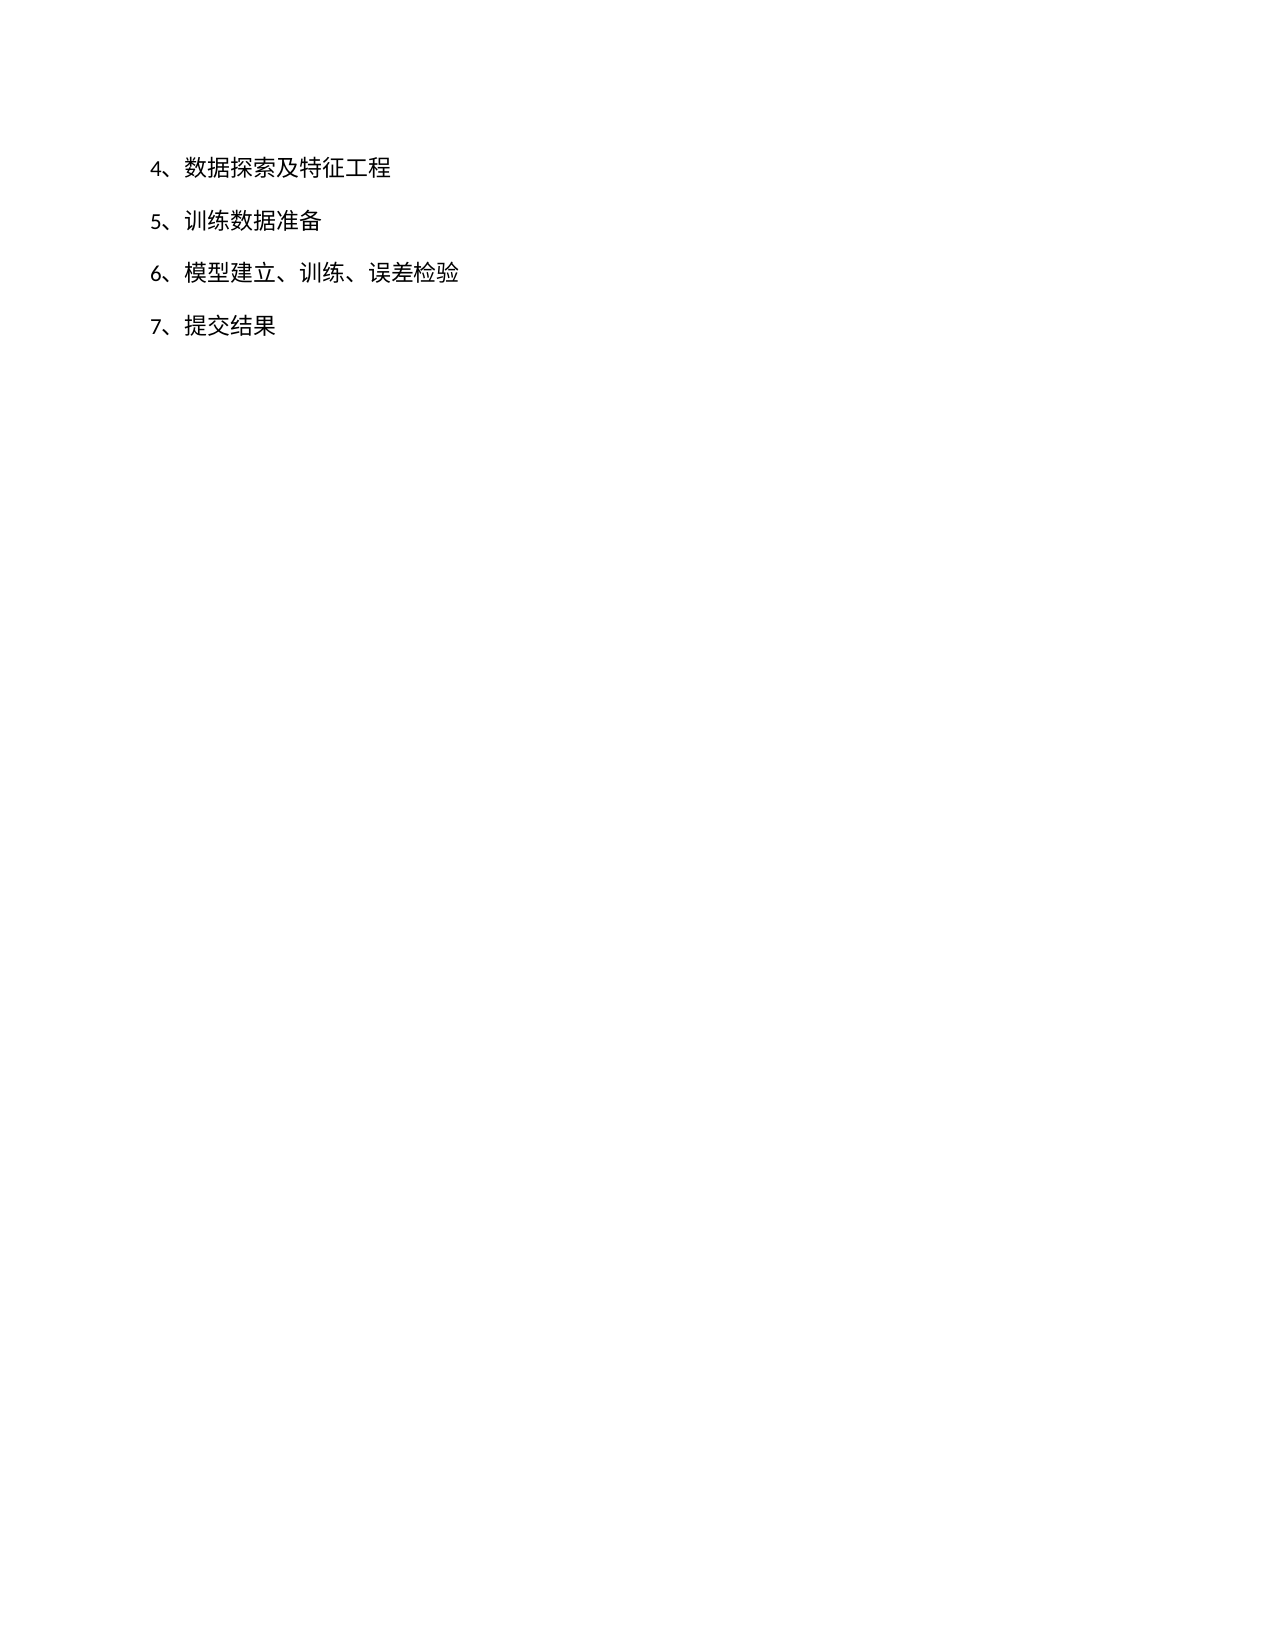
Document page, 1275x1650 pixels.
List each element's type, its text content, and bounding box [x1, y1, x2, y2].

text 5、训练数据准备 [150, 202, 1125, 236]
text 4、数据探索及特征工程 [150, 150, 1125, 183]
text 7、提交结果 [150, 307, 1125, 341]
text 6、模型建立、训练、误差检验 [150, 255, 1125, 288]
